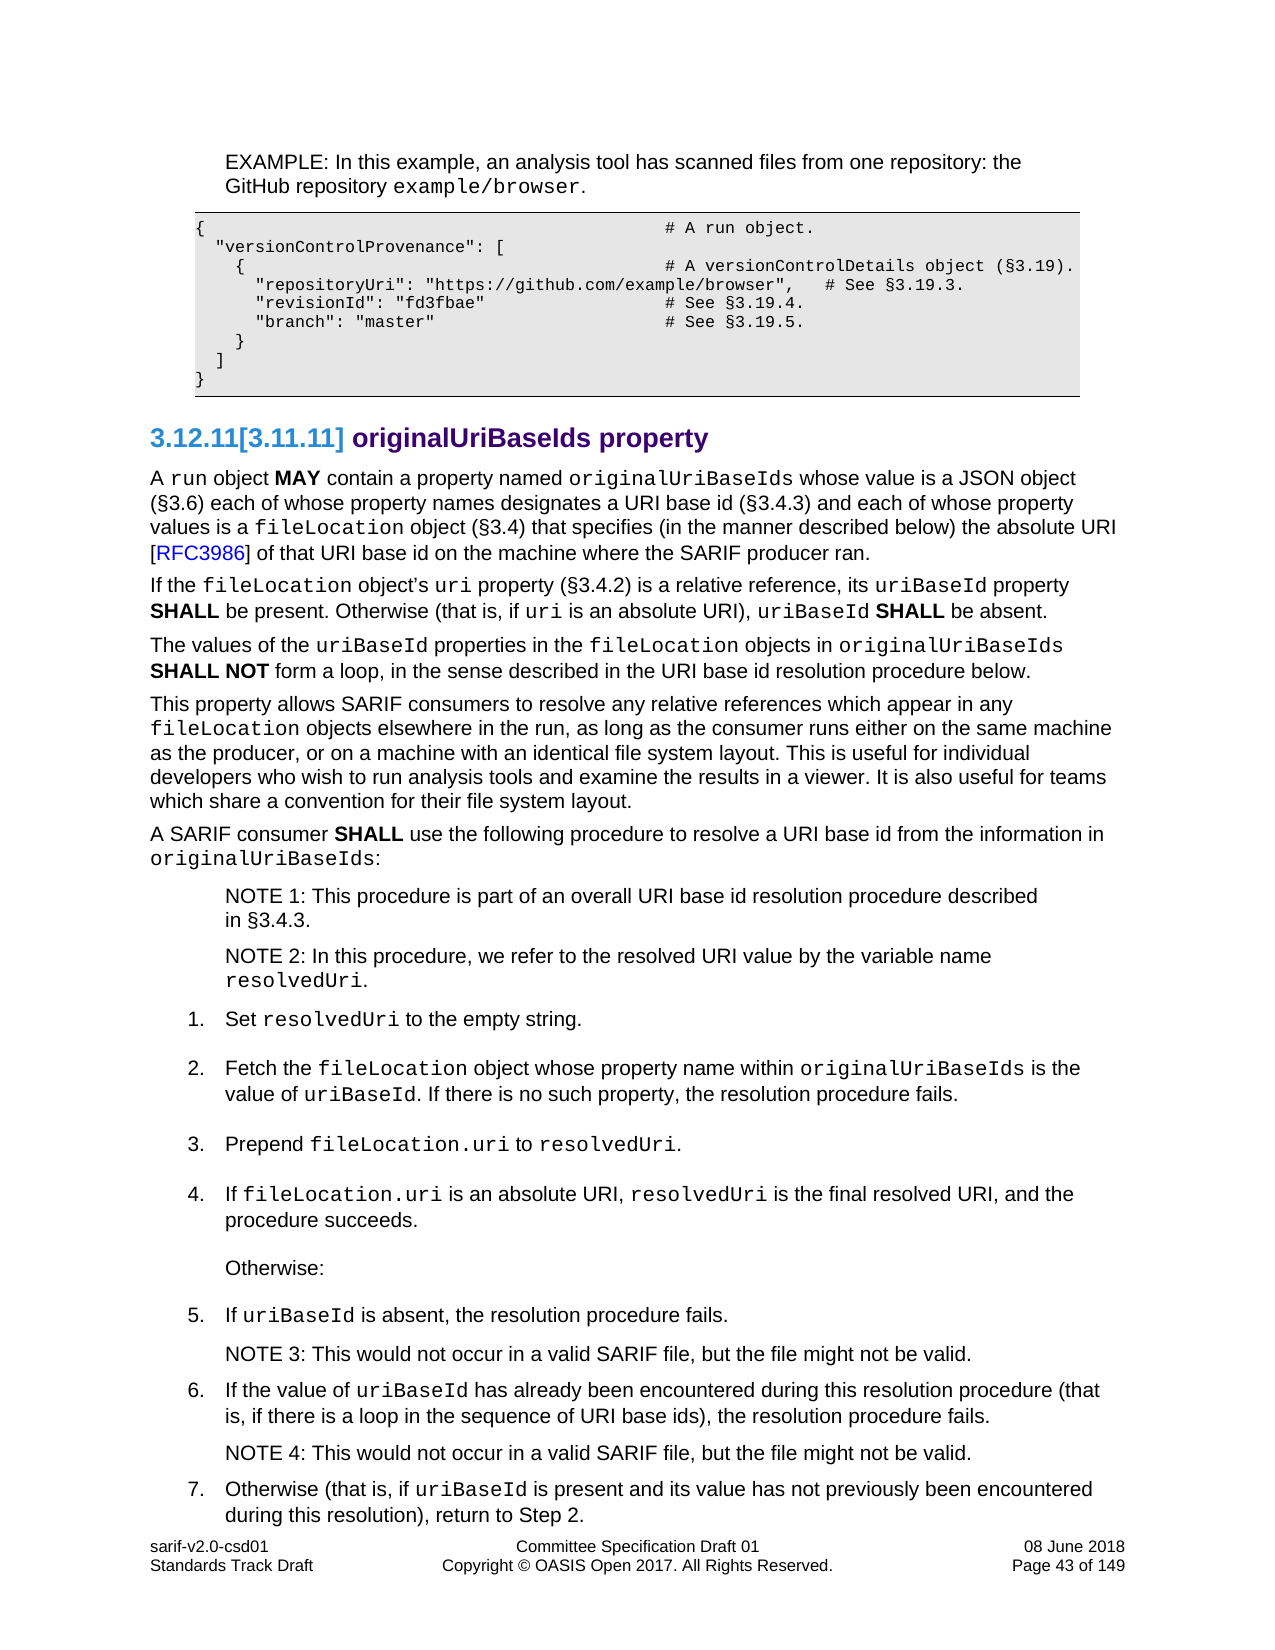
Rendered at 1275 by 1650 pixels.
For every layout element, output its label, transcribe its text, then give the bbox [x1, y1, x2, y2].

text "revisionId": "fd3fbae" # See §3.18.4. [195, 288, 1080, 307]
list Set resolvedUri to the empty string. [187, 1006, 1125, 1056]
text This property allows SARIF consumers to resolve any relative references which appear in any fileLocation objects elsewhere in the run, as long as the consumer runs either on the same machine as the producer, or on a machine with an identical file system layout. This is useful for individual developers who wish to run analysis tools and examine the results in a viewer. It is also useful for teams which share a convention for their file system layout. [150, 691, 1125, 813]
text The values of the uriBaseId properties in the fileLocation objects in originalUriBaseIds SHALL NOT form a loop, in the sense described in the URI base id resolution procedure below. [150, 633, 1125, 683]
text NOTE 3: This would not occur in a valid SARIF file, but the file might not be valid. [225, 1342, 1050, 1366]
text } [195, 363, 1080, 396]
text "versionControlProvenance": [ [195, 231, 1080, 250]
list If fileLocation.uri is an absolute URI, resolvedUri is the final resolved URI, and the procedure succeeds. Otherwise: [187, 1182, 1125, 1303]
text { # A run object. [195, 213, 1080, 231]
text "repositoryUri": "https://github.com/example/browser", # See §3.18.3. [195, 269, 1080, 288]
list Prepend fileLocation.uri to resolvedUri. [187, 1132, 1125, 1182]
list Otherwise (that is, if uriBaseId is present and its value has not previously been encountered during this resolution), return to Step 2. [187, 1477, 1125, 1527]
text { # A versionControlDetails object (§3.18). [195, 250, 1080, 269]
text If the fileLocation object’s uri property (§3.3.2) is a relative reference, its uriBaseId property SHALL be present. Otherwise (that is, if uri is an absolute URI), uriBaseId SHALL be absent. [150, 573, 1125, 625]
text ] [195, 344, 1080, 363]
text } [195, 325, 1080, 344]
text A SARIF consumer SHALL use the following procedure to resolve a URI base id from the information in originalUriBaseIds: [150, 821, 1125, 871]
subtitle originalUriBaseIds property [150, 422, 1125, 453]
text NOTE 4: This would not occur in a valid SARIF file, but the file might not be valid. [225, 1440, 1050, 1464]
text A run object MAY contain a property named originalUriBaseIds whose value is a JSON object (§3.5) each of whose property names designates a URI base id (§3.3.3) and each of whose property values is a fileLocation object (§3.3) that specifies (in the manner described below) the absolute URI [RFC3986] of that URI base id on the machine where the SARIF producer ran. [150, 465, 1125, 565]
text NOTE 1: This procedure is part of an overall URI base id resolution procedure described in §3.3.3. [225, 884, 1050, 932]
text NOTE 2: In this procedure, we refer to the resolved URI value by the variable name resolvedUri. [225, 944, 1050, 994]
text "branch": "master" # See §3.18.5. [195, 307, 1080, 325]
list If uriBaseId is absent, the resolution procedure fails. [187, 1303, 1125, 1329]
list Fetch the fileLocation object whose property name within originalUriBaseIds is the value of uriBaseId. If there is no such property, the resolution procedure fails. [187, 1056, 1125, 1132]
text EXAMPLE: In this example, an analysis tool has scanned files from one repository: the GitHub repository example/browser. [225, 150, 1050, 200]
list If the value of uriBaseId has already been encountered during this resolution procedure (that is, if there is a loop in the sequence of URI base ids), the resolution procedure fails. [187, 1378, 1125, 1428]
